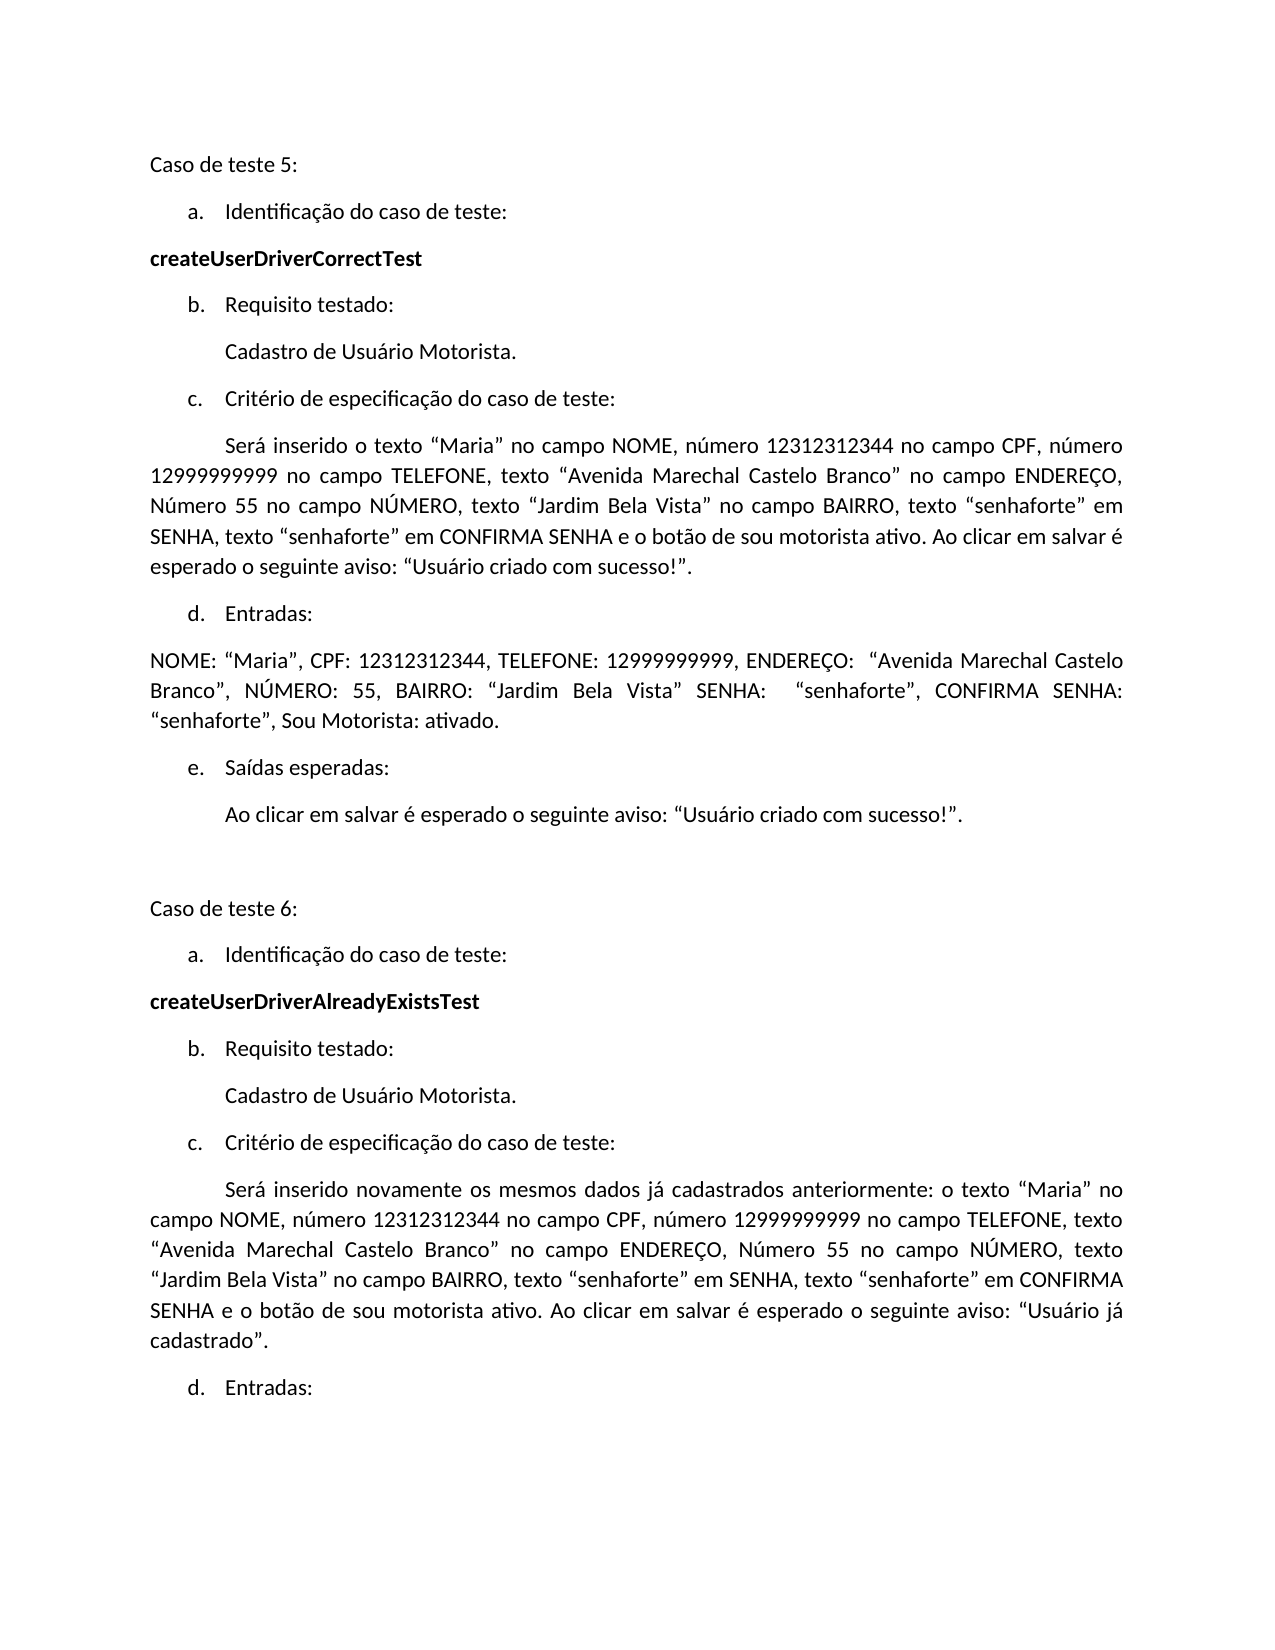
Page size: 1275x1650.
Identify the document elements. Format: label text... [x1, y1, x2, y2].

list Entradas: [187, 599, 1125, 627]
text Caso de teste 5: [150, 150, 1125, 178]
text createUserDriverAlreadyExistsTest [150, 987, 1125, 1016]
list Identificação do caso de teste: [187, 197, 1125, 225]
text Ao clicar em salvar é esperado o seguinte aviso: “Usuário criado com sucesso!”. [150, 800, 1125, 828]
text Cadastro de Usuário Motorista. [150, 1081, 1125, 1109]
text Será inserido o texto “Maria” no campo NOME, número 12312312344 no campo CPF, número 12999999999 no campo TELEFONE, texto “Avenida Marechal Castelo Branco” no campo ENDEREÇO, Número 55 no campo NÚMERO, texto “Jardim Bela Vista” no campo BAIRRO, texto “senhaforte” em SENHA, texto “senhaforte” em CONFIRMA SENHA e o botão de sou motorista ativo. Ao clicar em salvar é esperado o seguinte aviso: “Usuário criado com sucesso!”. [150, 431, 1125, 580]
list Critério de especificação do caso de teste: [187, 384, 1125, 412]
text NOME: “Maria”, CPF: 12312312344, TELEFONE: 12999999999, ENDEREÇO: “Avenida Marechal Castelo Branco”, NÚMERO: 55, BAIRRO: “Jardim Bela Vista” SENHA: “senhaforte”, CONFIRMA SENHA: “senhaforte”, Sou Motorista: ativado. [150, 646, 1125, 734]
text createUserDriverCorrectTest [150, 244, 1125, 272]
text Cadastro de Usuário Motorista. [150, 337, 1125, 366]
list Requisito testado: [187, 1034, 1125, 1062]
list Entradas: [187, 1373, 1125, 1401]
list Identificação do caso de teste: [187, 941, 1125, 969]
list Critério de especificação do caso de teste: [187, 1128, 1125, 1156]
text Será inserido novamente os mesmos dados já cadastrados anteriormente: o texto “Maria” no campo NOME, número 12312312344 no campo CPF, número 12999999999 no campo TELEFONE, texto “Avenida Marechal Castelo Branco” no campo ENDEREÇO, Número 55 no campo NÚMERO, texto “Jardim Bela Vista” no campo BAIRRO, texto “senhaforte” em SENHA, texto “senhaforte” em CONFIRMA SENHA e o botão de sou motorista ativo. Ao clicar em salvar é esperado o seguinte aviso: “Usuário já cadastrado”. [150, 1175, 1125, 1354]
text Caso de teste 6: [150, 894, 1125, 922]
list Saídas esperadas: [187, 753, 1125, 781]
list Requisito testado: [187, 291, 1125, 319]
